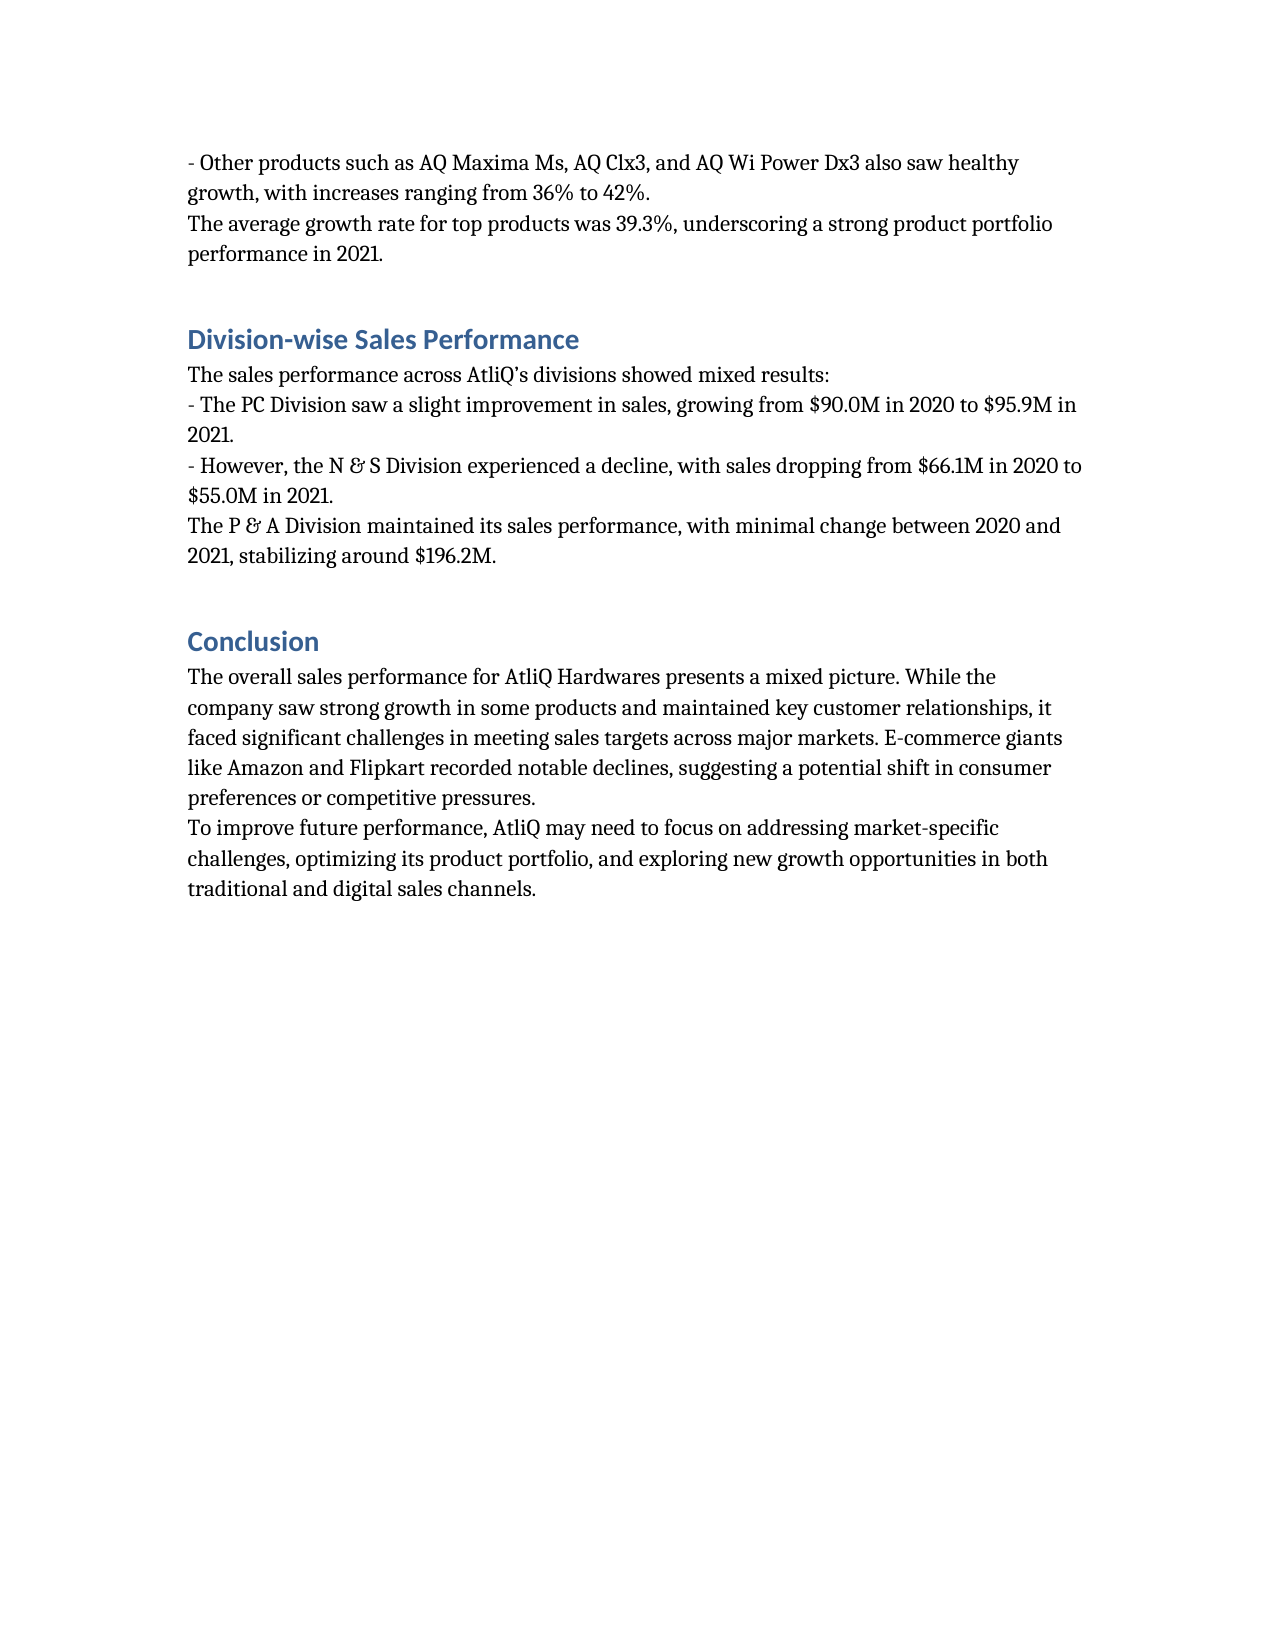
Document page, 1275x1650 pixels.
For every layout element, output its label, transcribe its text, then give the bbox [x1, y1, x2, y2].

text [187, 150, 1087, 267]
text The sales performance across AtliQ’s divisions showed mixed results: - The PC Division saw a slight improvement in sales, growing from $90.0M in 2020 to $95.9M in 2021. - However, the N & S Division experienced a decline, with sales dropping from $66.1M in 2020 to $55.0M in 2021. The P & A Division maintained its sales performance, with minimal change between 2020 and 2021, stabilizing around $196.2M. [187, 362, 1087, 569]
subtitle Division-wise Sales Performance [187, 321, 1087, 356]
text The overall sales performance for AtliQ Hardwares presents a mixed picture. While the company saw strong growth in some products and maintained key customer relationships, it faced significant challenges in meeting sales targets across major markets. E-commerce giants like Amazon and Flipkart recorded notable declines, suggesting a potential shift in consumer preferences or competitive pressures. To improve future performance, AtliQ may need to focus on addressing market-specific challenges, optimizing its product portfolio, and exploring new growth opportunities in both traditional and digital sales channels. [187, 664, 1087, 902]
subtitle Conclusion [187, 623, 1087, 659]
